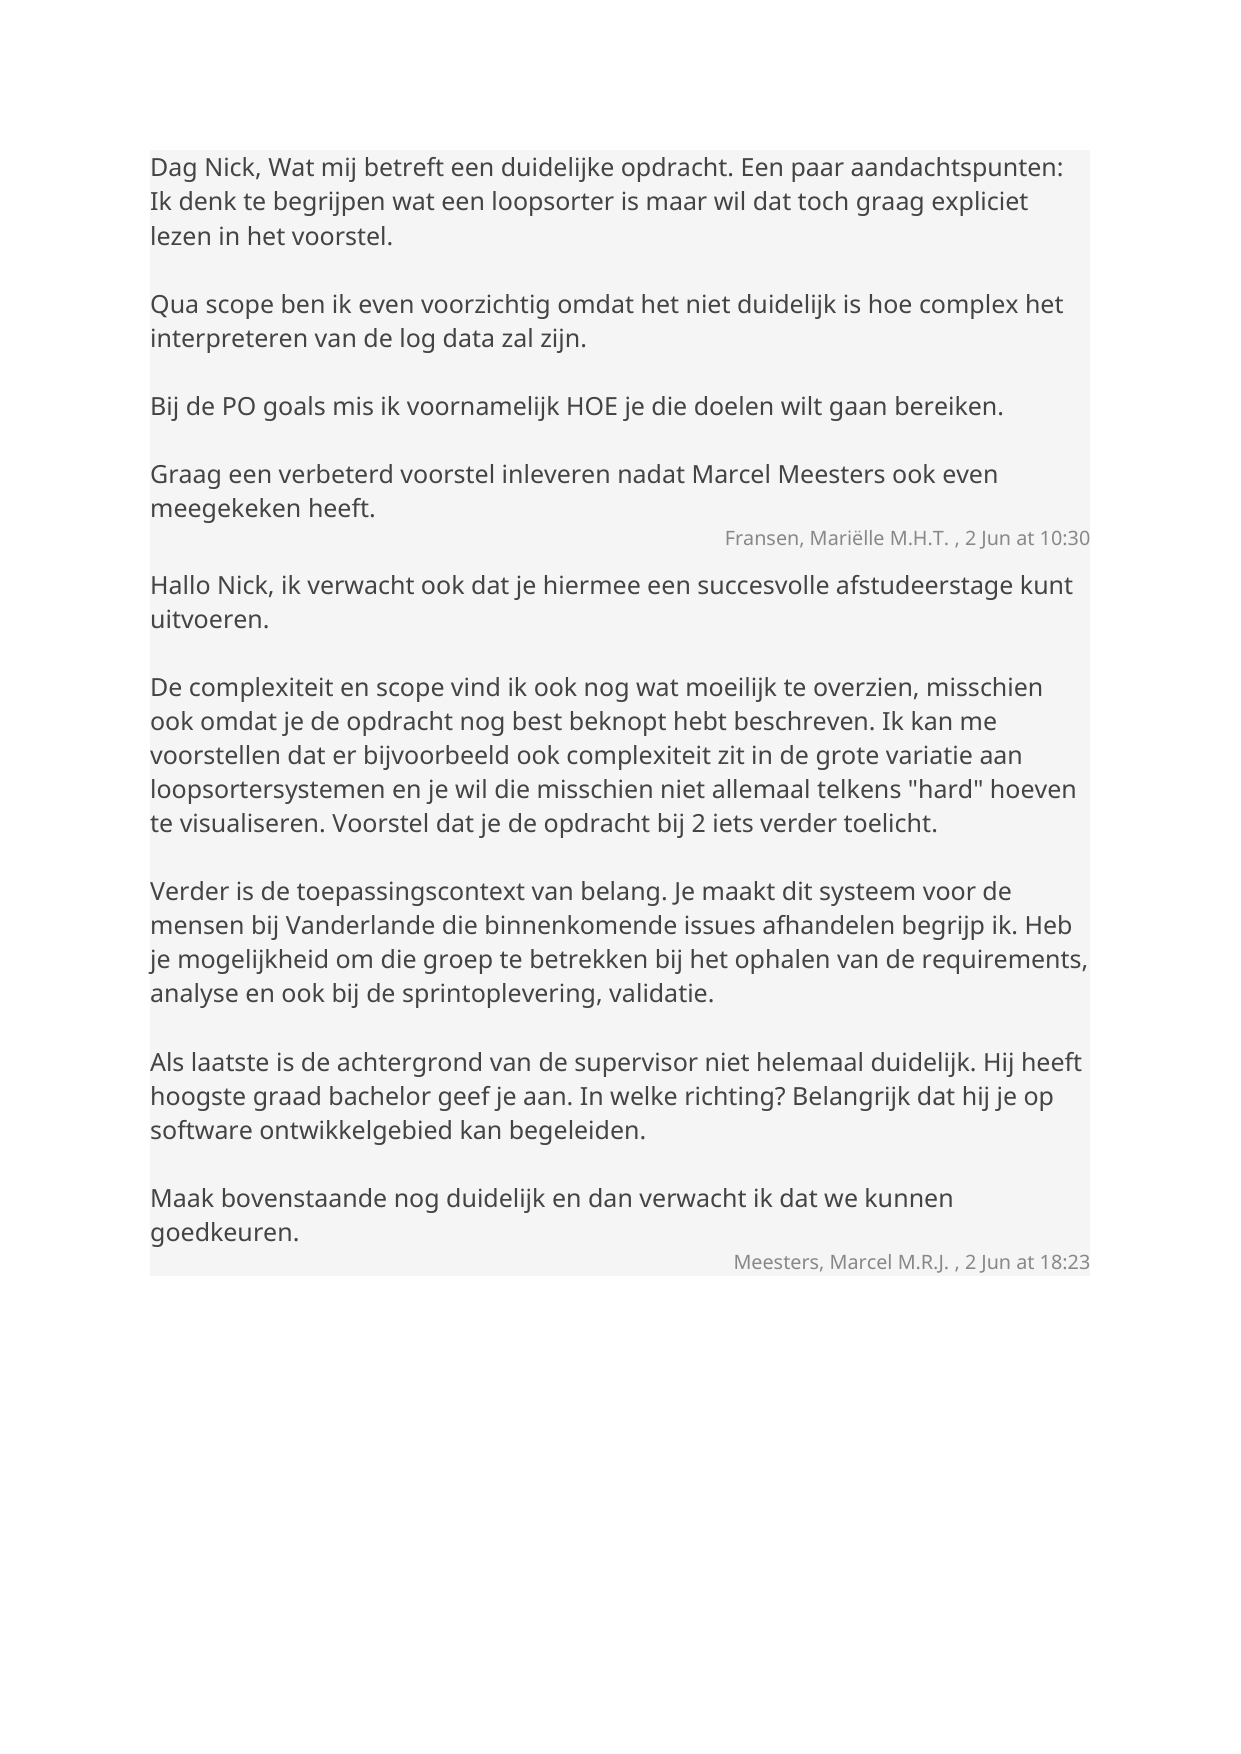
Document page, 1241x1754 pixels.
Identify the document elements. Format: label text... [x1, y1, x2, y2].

text Meesters, Marcel M.R.J. , 2 Jun at 18:23 [150, 1248, 1090, 1276]
text Hallo Nick, ik verwacht ook dat je hiermee een succesvolle afstudeerstage kunt uitvoeren. [150, 567, 1090, 635]
text Als laatste is de achtergrond van de supervisor niet helemaal duidelijk. Hij heeft hoogste graad bachelor geef je aan. In welke richting? Belangrijk dat hij je op software ontwikkelgebied kan begeleiden. [150, 1044, 1090, 1146]
text Graag een verbeterd voorstel inleveren nadat Marcel Meesters ook even meegekeken heeft. [150, 457, 1090, 525]
text Dag Nick, Wat mij betreft een duidelijke opdracht. Een paar aandachtspunten: Ik denk te begrijpen wat een loopsorter is maar wil dat toch graag expliciet lezen in het voorstel. [150, 150, 1090, 252]
text Qua scope ben ik even voorzichtig omdat het niet duidelijk is hoe complex het interpreteren van de log data zal zijn. [150, 286, 1090, 354]
text De complexiteit en scope vind ik ook nog wat moeilijk te overzien, misschien ook omdat je de opdracht nog best beknopt hebt beschreven. Ik kan me voorstellen dat er bijvoorbeeld ook complexiteit zit in de grote variatie aan loopsortersystemen en je wil die misschien niet allemaal telkens "hard" hoeven te visualiseren. Voorstel dat je de opdracht bij 2 iets verder toelicht. [150, 669, 1090, 840]
text Fransen, Mariëlle M.H.T. , 2 Jun at 10:30 [150, 525, 1090, 552]
text Maak bovenstaande nog duidelijk en dan verwacht ik dat we kunnen goedkeuren. [150, 1180, 1090, 1248]
text Verder is de toepassingscontext van belang. Je maakt dit systeem voor de mensen bij Vanderlande die binnenkomende issues afhandelen begrijp ik. Heb je mogelijkheid om die groep te betrekken bij het ophalen van de requirements, analyse en ook bij de sprintoplevering, validatie. [150, 874, 1090, 1010]
text Bij de PO goals mis ik voornamelijk HOE je die doelen wilt gaan bereiken. [150, 388, 1090, 422]
